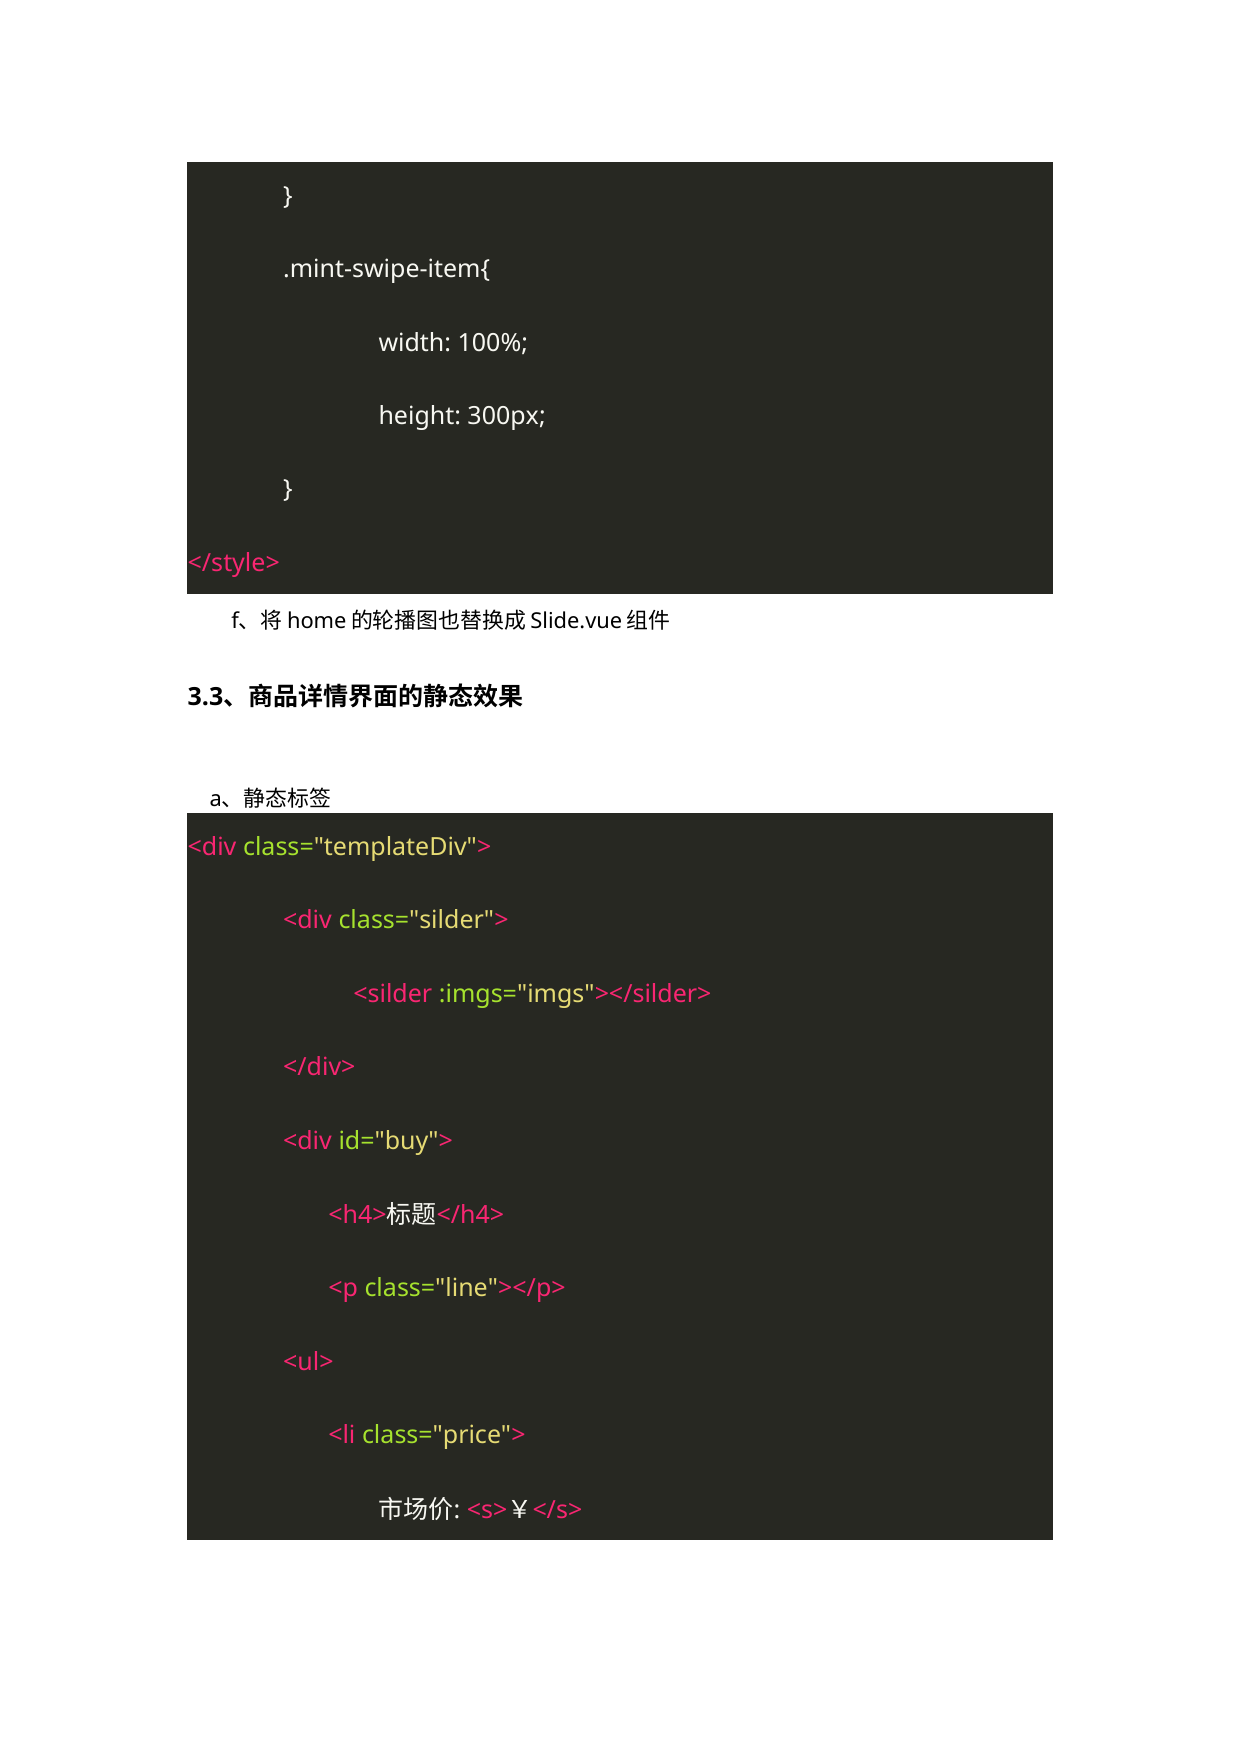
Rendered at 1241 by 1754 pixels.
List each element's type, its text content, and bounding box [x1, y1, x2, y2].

text width: 100%; [187, 309, 1053, 374]
text <div class="templateDiv"> [187, 813, 1053, 878]
text <h4>标题</h4> [187, 1180, 1053, 1245]
text </div> [187, 1033, 1053, 1098]
text 3.3、商品详情界面的静态效果 [187, 662, 1053, 727]
text <ul> [187, 1328, 1053, 1393]
text 市场价: <s>￥</s> [187, 1475, 1053, 1540]
text height: 300px; [187, 382, 1053, 447]
text f、将home的轮播图也替换成Slide.vue组件 [231, 603, 1053, 635]
text .mint-swipe-item{ [187, 235, 1053, 300]
text } [187, 456, 1053, 521]
text <li class="price"> [187, 1401, 1053, 1466]
text </style> [187, 529, 1053, 594]
text a、静态标签 [187, 781, 1053, 813]
text <div id="buy"> [187, 1107, 1053, 1172]
text <p class="line"></p> [187, 1254, 1053, 1319]
text <div class="silder"> [187, 887, 1053, 952]
text <silder :imgs="imgs"></silder> [187, 960, 1053, 1025]
text } [187, 162, 1053, 227]
